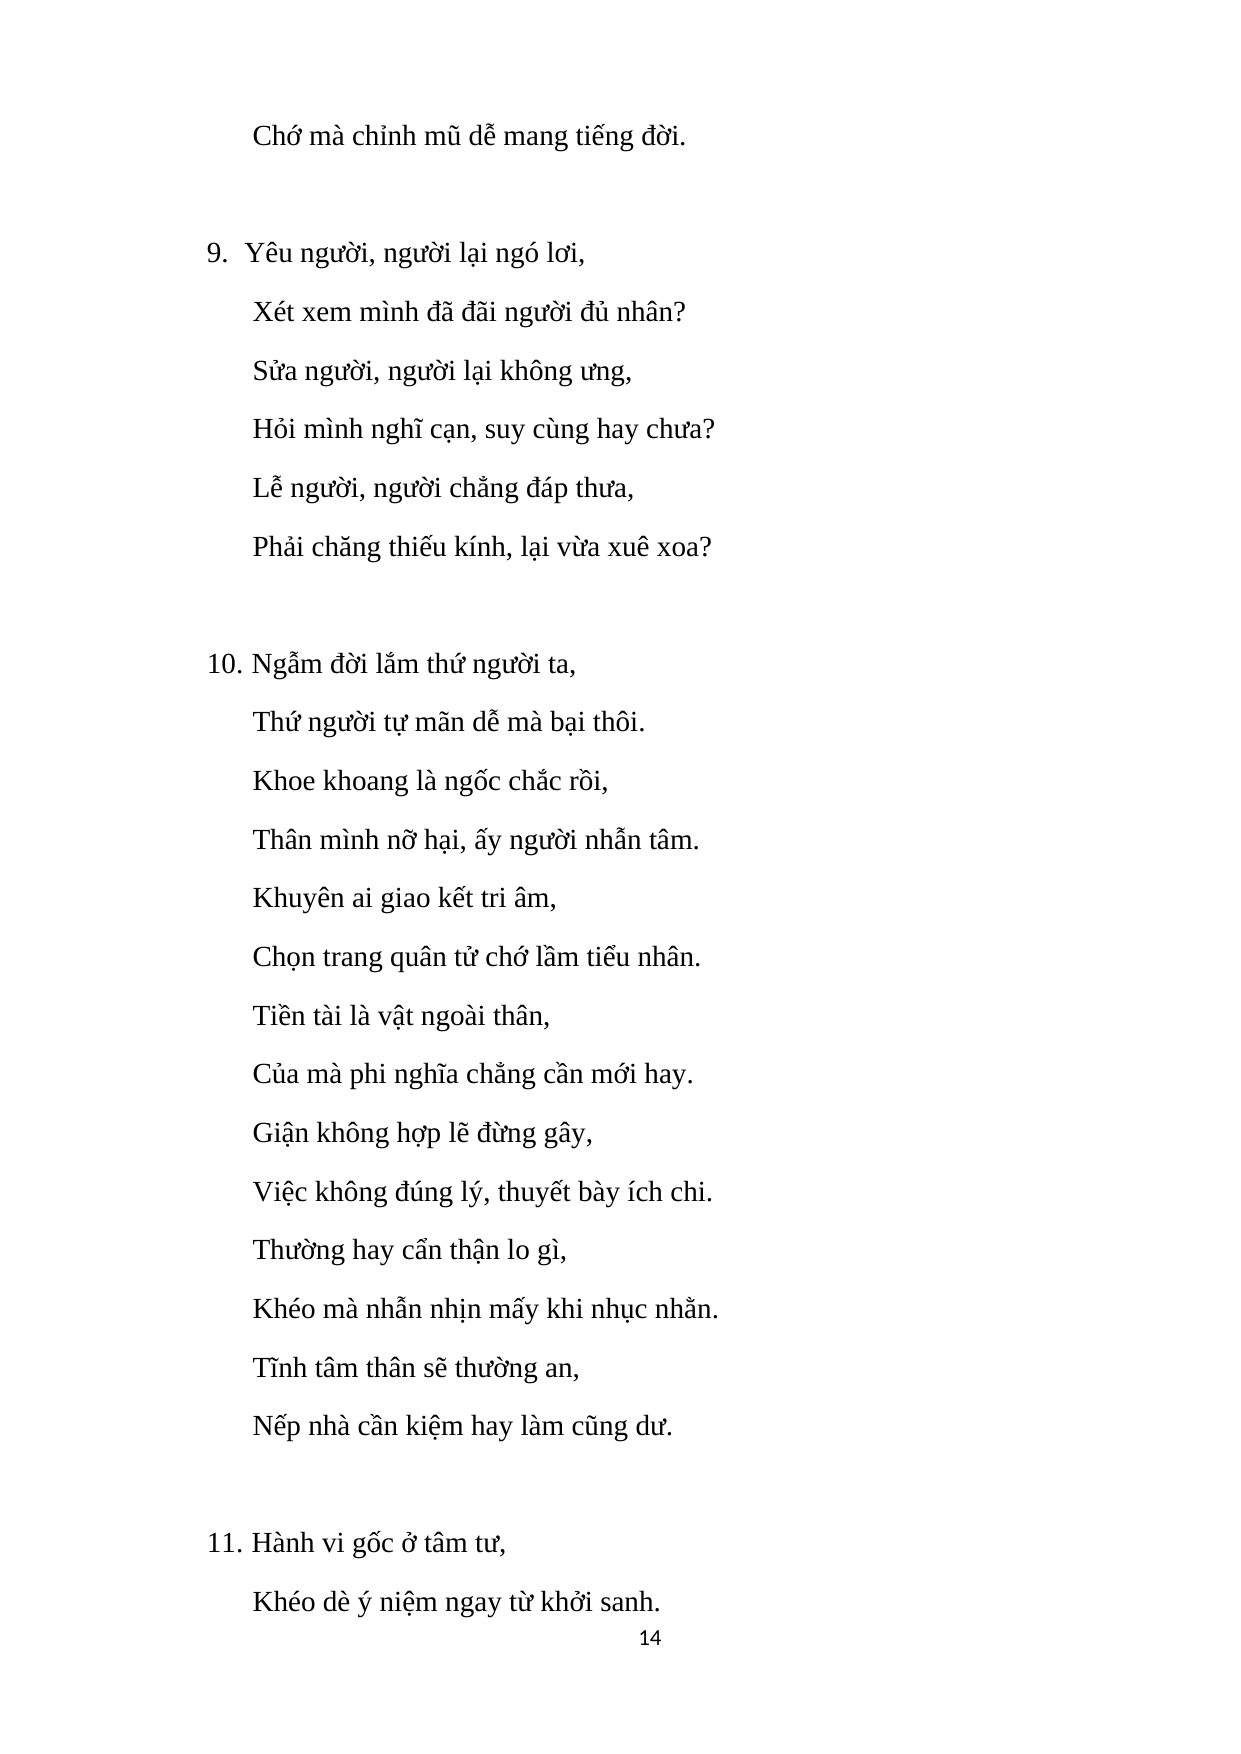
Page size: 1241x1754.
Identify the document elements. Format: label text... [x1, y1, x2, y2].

list Chớ mà chỉnh mũ dễ mang tiếng đời. [252, 118, 1122, 152]
list Của mà phi nghĩa chẳng cần mới hay. [252, 1056, 1122, 1090]
list Hỏi mình nghĩ cạn, suy cùng hay chưa? [252, 411, 1122, 445]
list Sửa người, người lại không ưng, [252, 353, 1122, 386]
list Khéo mà nhẫn nhịn mấy khi nhục nhằn. [252, 1291, 1122, 1324]
list Lễ người, người chẳng đáp thưa, [252, 470, 1122, 503]
list Khoe khoang là ngốc chắc rồi, [252, 763, 1122, 797]
list Khuyên ai giao kết tri âm, [252, 881, 1122, 914]
list Giận không hợp lẽ đừng gây, [252, 1115, 1122, 1149]
list Thân mình nỡ hại, ấy người nhẫn tâm. [252, 822, 1122, 855]
list Thường hay cẩn thận lo gì, [252, 1232, 1122, 1266]
list Tiền tài là vật ngoài thân, [252, 998, 1122, 1031]
list Xét xem mình đã đãi người đủ nhân? [252, 294, 1122, 328]
list Yêu người, người lại ngó lơi, [207, 235, 1122, 269]
list Thứ người tự mãn dễ mà bại thôi. [252, 704, 1122, 738]
list Hành vi gốc ở tâm tư, [207, 1526, 1122, 1559]
list Ngẫm đời lắm thứ người ta, [207, 646, 1122, 679]
list Phải chăng thiếu kính, lại vừa xuê xoa? [252, 529, 1122, 562]
list Khéo dè ý niệm ngay từ khởi sanh. [252, 1584, 1122, 1618]
list Chọn trang quân tử chớ lầm tiểu nhân. [252, 939, 1122, 973]
list Tĩnh tâm thân sẽ thường an, [252, 1350, 1122, 1383]
list Việc không đúng lý, thuyết bày ích chi. [252, 1174, 1122, 1207]
list Nếp nhà cần kiệm hay làm cũng dư. [252, 1408, 1122, 1442]
